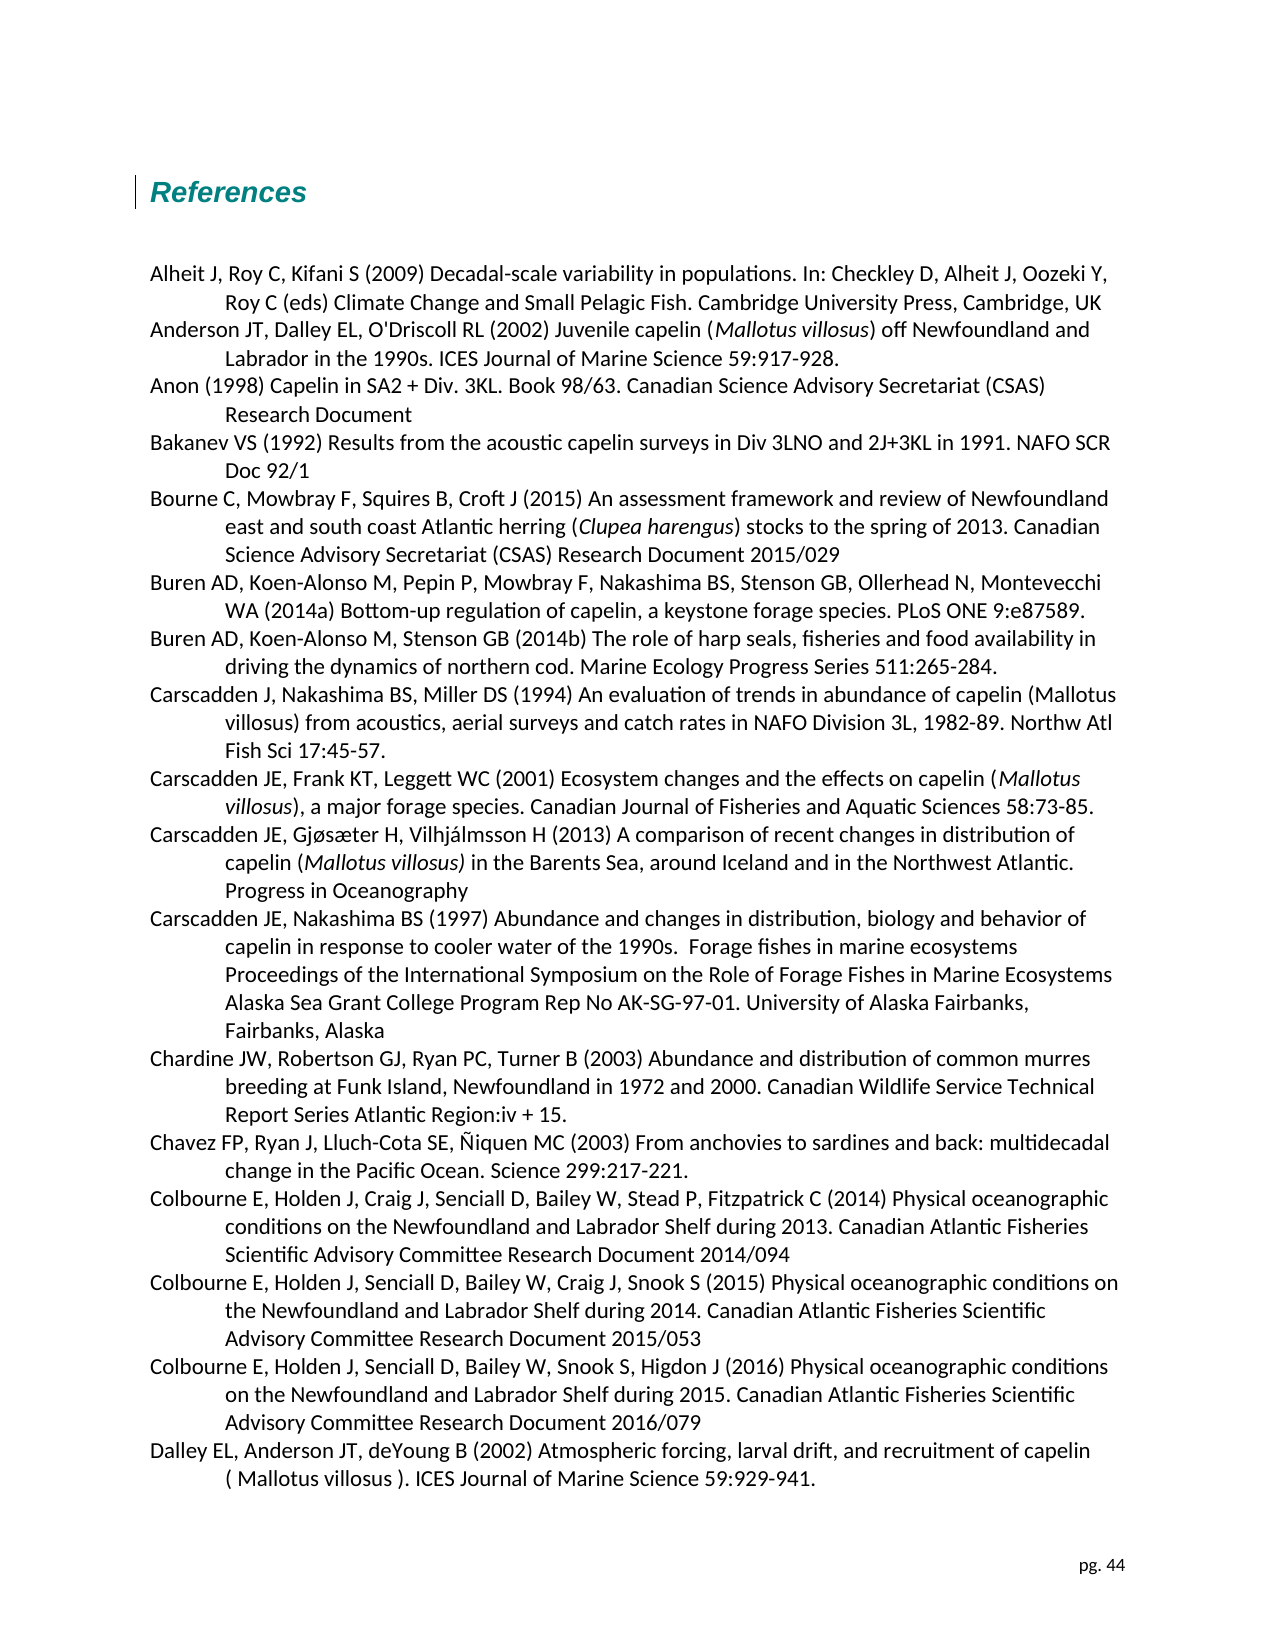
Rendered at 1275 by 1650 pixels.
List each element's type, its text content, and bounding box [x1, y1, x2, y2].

text Anderson JT, Dalley EL, O'Driscoll RL (2002) Juvenile capelin (Mallotus villosus) off Newfoundland and Labrador in the 1990s. ICES Journal of Marine Science 59:917-928. [150, 316, 1125, 372]
text Colbourne E, Holden J, Senciall D, Bailey W, Snook S, Higdon J (2016) Physical oceanographic conditions on the Newfoundland and Labrador Shelf during 2015. Canadian Atlantic Fisheries Scientific Advisory Committee Research Document 2016/079 [150, 1352, 1125, 1436]
text Carscadden JE, Nakashima BS (1997) Abundance and changes in distribution, biology and behavior of capelin in response to cooler water of the 1990s. Forage fishes in marine ecosystems Proceedings of the International Symposium on the Role of Forage Fishes in Marine Ecosystems Alaska Sea Grant College Program Rep No AK-SG-97-01. University of Alaska Fairbanks, Fairbanks, Alaska [150, 904, 1125, 1044]
text Bakanev VS (1992) Results from the acoustic capelin surveys in Div 3LNO and 2J+3KL in 1991. NAFO SCR Doc 92/1 [150, 428, 1125, 484]
text Carscadden JE, Gjøsæter H, Vilhjálmsson H (2013) A comparison of recent changes in distribution of capelin (Mallotus villosus) in the Barents Sea, around Iceland and in the Northwest Atlantic. Progress in Oceanography [150, 820, 1125, 904]
text Chavez FP, Ryan J, Lluch-Cota SE, Ñiquen MC (2003) From anchovies to sardines and back: multidecadal change in the Pacific Ocean. Science 299:217-221. [150, 1128, 1125, 1184]
text Colbourne E, Holden J, Craig J, Senciall D, Bailey W, Stead P, Fitzpatrick C (2014) Physical oceanographic conditions on the Newfoundland and Labrador Shelf during 2013. Canadian Atlantic Fisheries Scientific Advisory Committee Research Document 2014/094 [150, 1184, 1125, 1268]
text Carscadden J, Nakashima BS, Miller DS (1994) An evaluation of trends in abundance of capelin (Mallotus villosus) from acoustics, aerial surveys and catch rates in NAFO Division 3L, 1982-89. Northw Atl Fish Sci 17:45-57. [150, 680, 1125, 764]
text Colbourne E, Holden J, Senciall D, Bailey W, Craig J, Snook S (2015) Physical oceanographic conditions on the Newfoundland and Labrador Shelf during 2014. Canadian Atlantic Fisheries Scientific Advisory Committee Research Document 2015/053 [150, 1268, 1125, 1352]
text Alheit J, Roy C, Kifani S (2009) Decadal-scale variability in populations. In: Checkley D, Alheit J, Oozeki Y, Roy C (eds) Climate Change and Small Pelagic Fish. Cambridge University Press, Cambridge, UK [150, 259, 1125, 316]
text Bourne C, Mowbray F, Squires B, Croft J (2015) An assessment framework and review of Newfoundland east and south coast Atlantic herring (Clupea harengus) stocks to the spring of 2013. Canadian Science Advisory Secretariat (CSAS) Research Document 2015/029 [150, 484, 1125, 568]
text Buren AD, Koen-Alonso M, Pepin P, Mowbray F, Nakashima BS, Stenson GB, Ollerhead N, Montevecchi WA (2014a) Bottom-up regulation of capelin, a keystone forage species. PLoS ONE 9:e87589. [150, 568, 1125, 624]
text Carscadden JE, Frank KT, Leggett WC (2001) Ecosystem changes and the effects on capelin (Mallotus villosus), a major forage species. Canadian Journal of Fisheries and Aquatic Sciences 58:73-85. [150, 764, 1125, 820]
subtitle References [150, 175, 1125, 208]
text Anon (1998) Capelin in SA2 + Div. 3KL. Book 98/63. Canadian Science Advisory Secretariat (CSAS) Research Document [150, 372, 1125, 428]
text Chardine JW, Robertson GJ, Ryan PC, Turner B (2003) Abundance and distribution of common murres breeding at Funk Island, Newfoundland in 1972 and 2000. Canadian Wildlife Service Technical Report Series Atlantic Region:iv + 15. [150, 1044, 1125, 1128]
text Buren AD, Koen-Alonso M, Stenson GB (2014b) The role of harp seals, fisheries and food availability in driving the dynamics of northern cod. Marine Ecology Progress Series 511:265-284. [150, 624, 1125, 680]
text Dalley EL, Anderson JT, deYoung B (2002) Atmospheric forcing, larval drift, and recruitment of capelin ( Mallotus villosus ). ICES Journal of Marine Science 59:929-941. [150, 1436, 1125, 1492]
